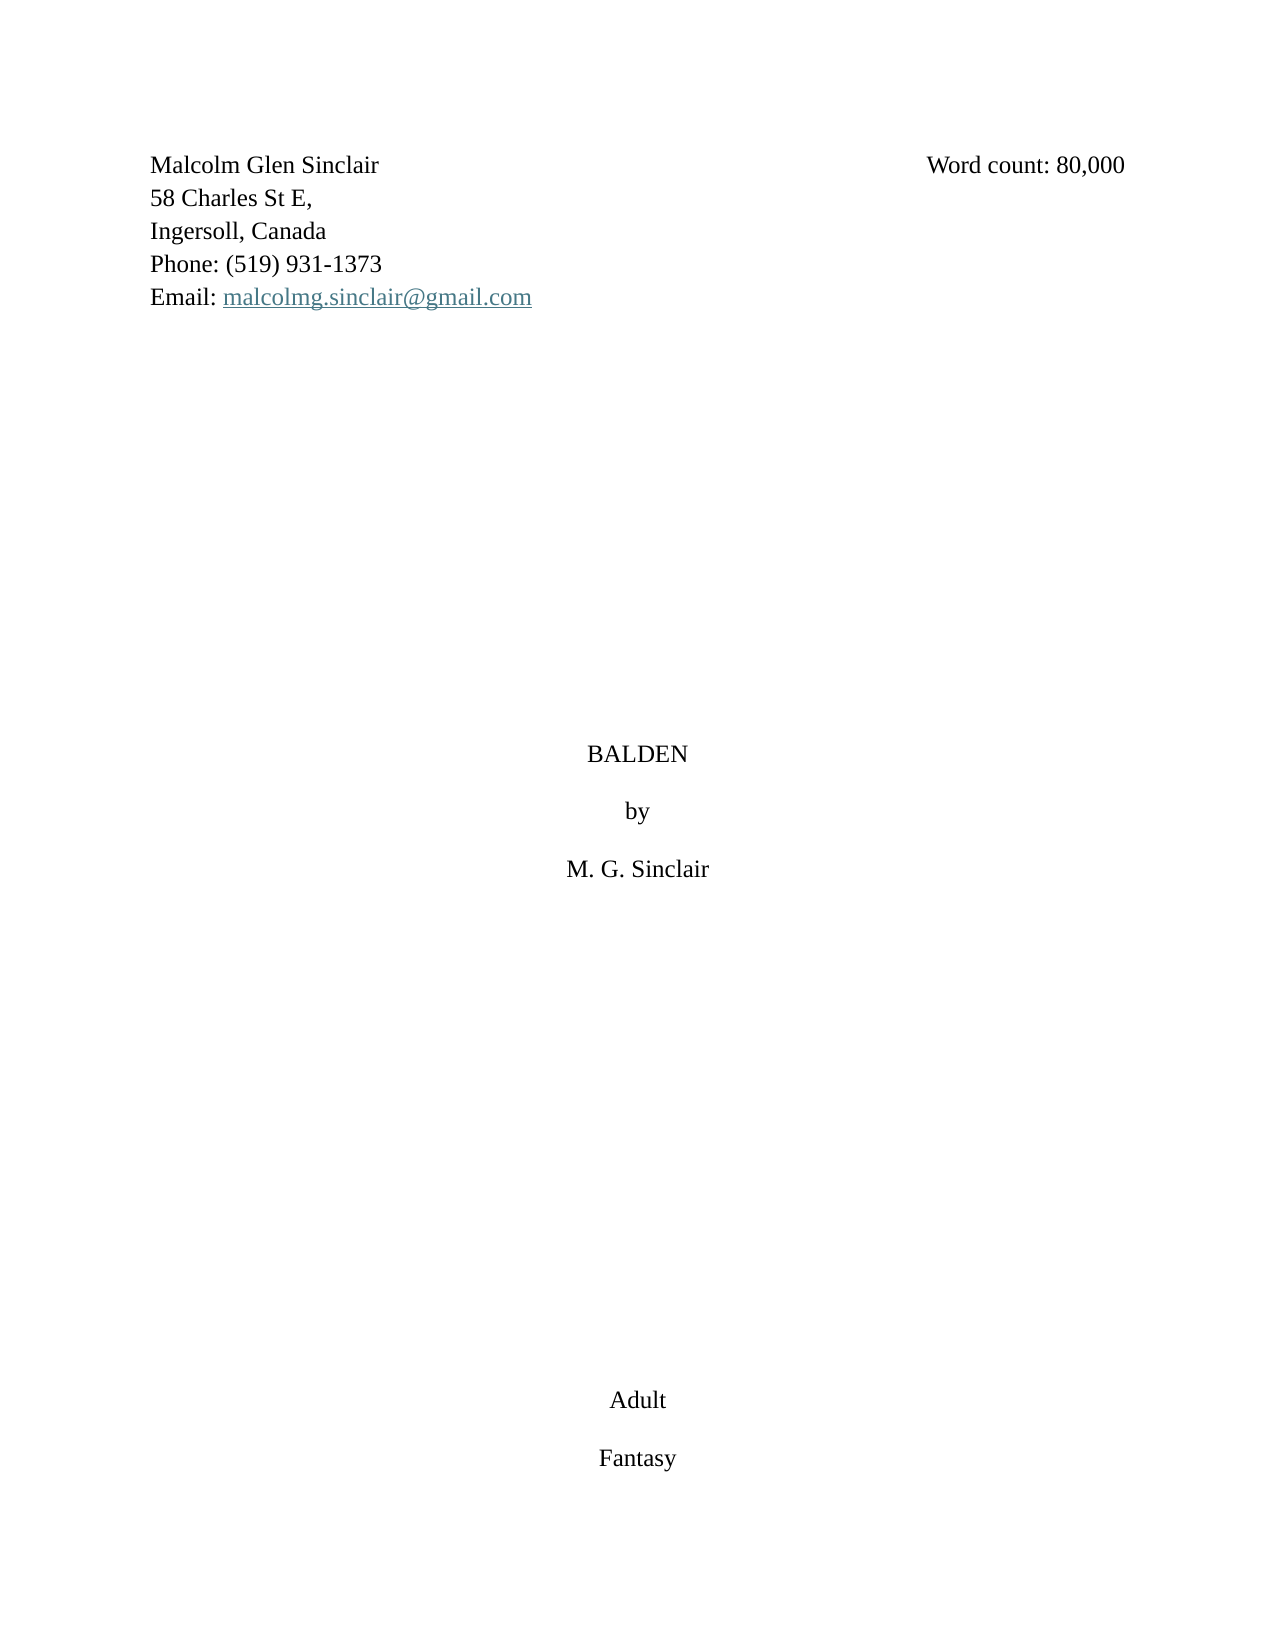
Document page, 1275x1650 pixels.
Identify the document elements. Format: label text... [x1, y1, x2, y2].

text Ingersoll, Canada [150, 216, 1125, 245]
text Malcolm Glen Sinclair [150, 150, 600, 179]
text Phone: (519) 931-1373 [150, 249, 1125, 278]
text Word count: 80,000 [675, 150, 1125, 179]
table_header Adult Fantasy [588, 1385, 688, 1500]
text Email: malcolmg.sinclair@gmail.com [150, 282, 1125, 311]
text 58 Charles St E, [150, 183, 1125, 212]
table_header BALDEN by M. G. Sinclair [555, 739, 720, 911]
